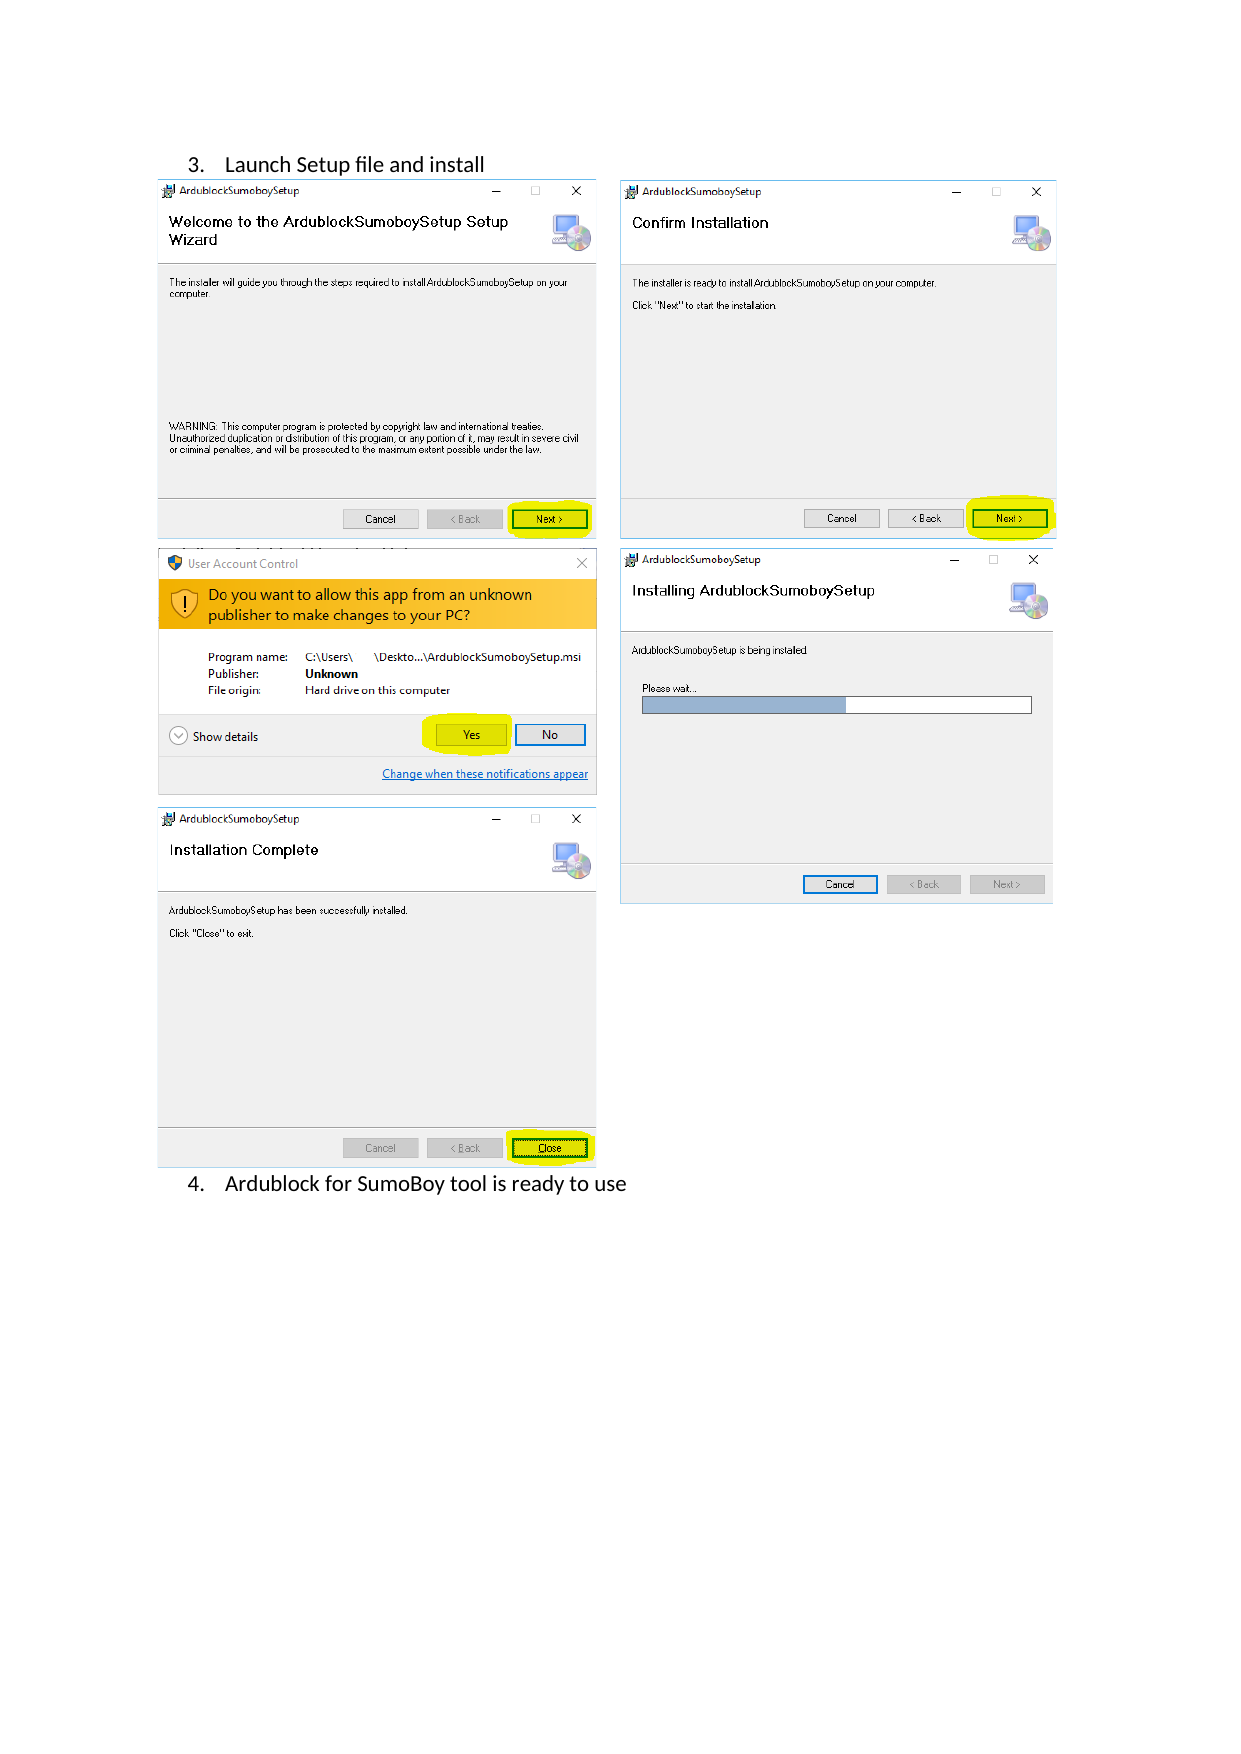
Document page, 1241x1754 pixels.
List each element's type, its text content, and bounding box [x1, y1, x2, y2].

picture [157, 179, 597, 539]
picture [157, 807, 597, 1168]
list Launch Setup file and install [187, 150, 1090, 178]
picture [620, 180, 1057, 541]
picture [158, 548, 597, 795]
picture [620, 548, 1053, 904]
